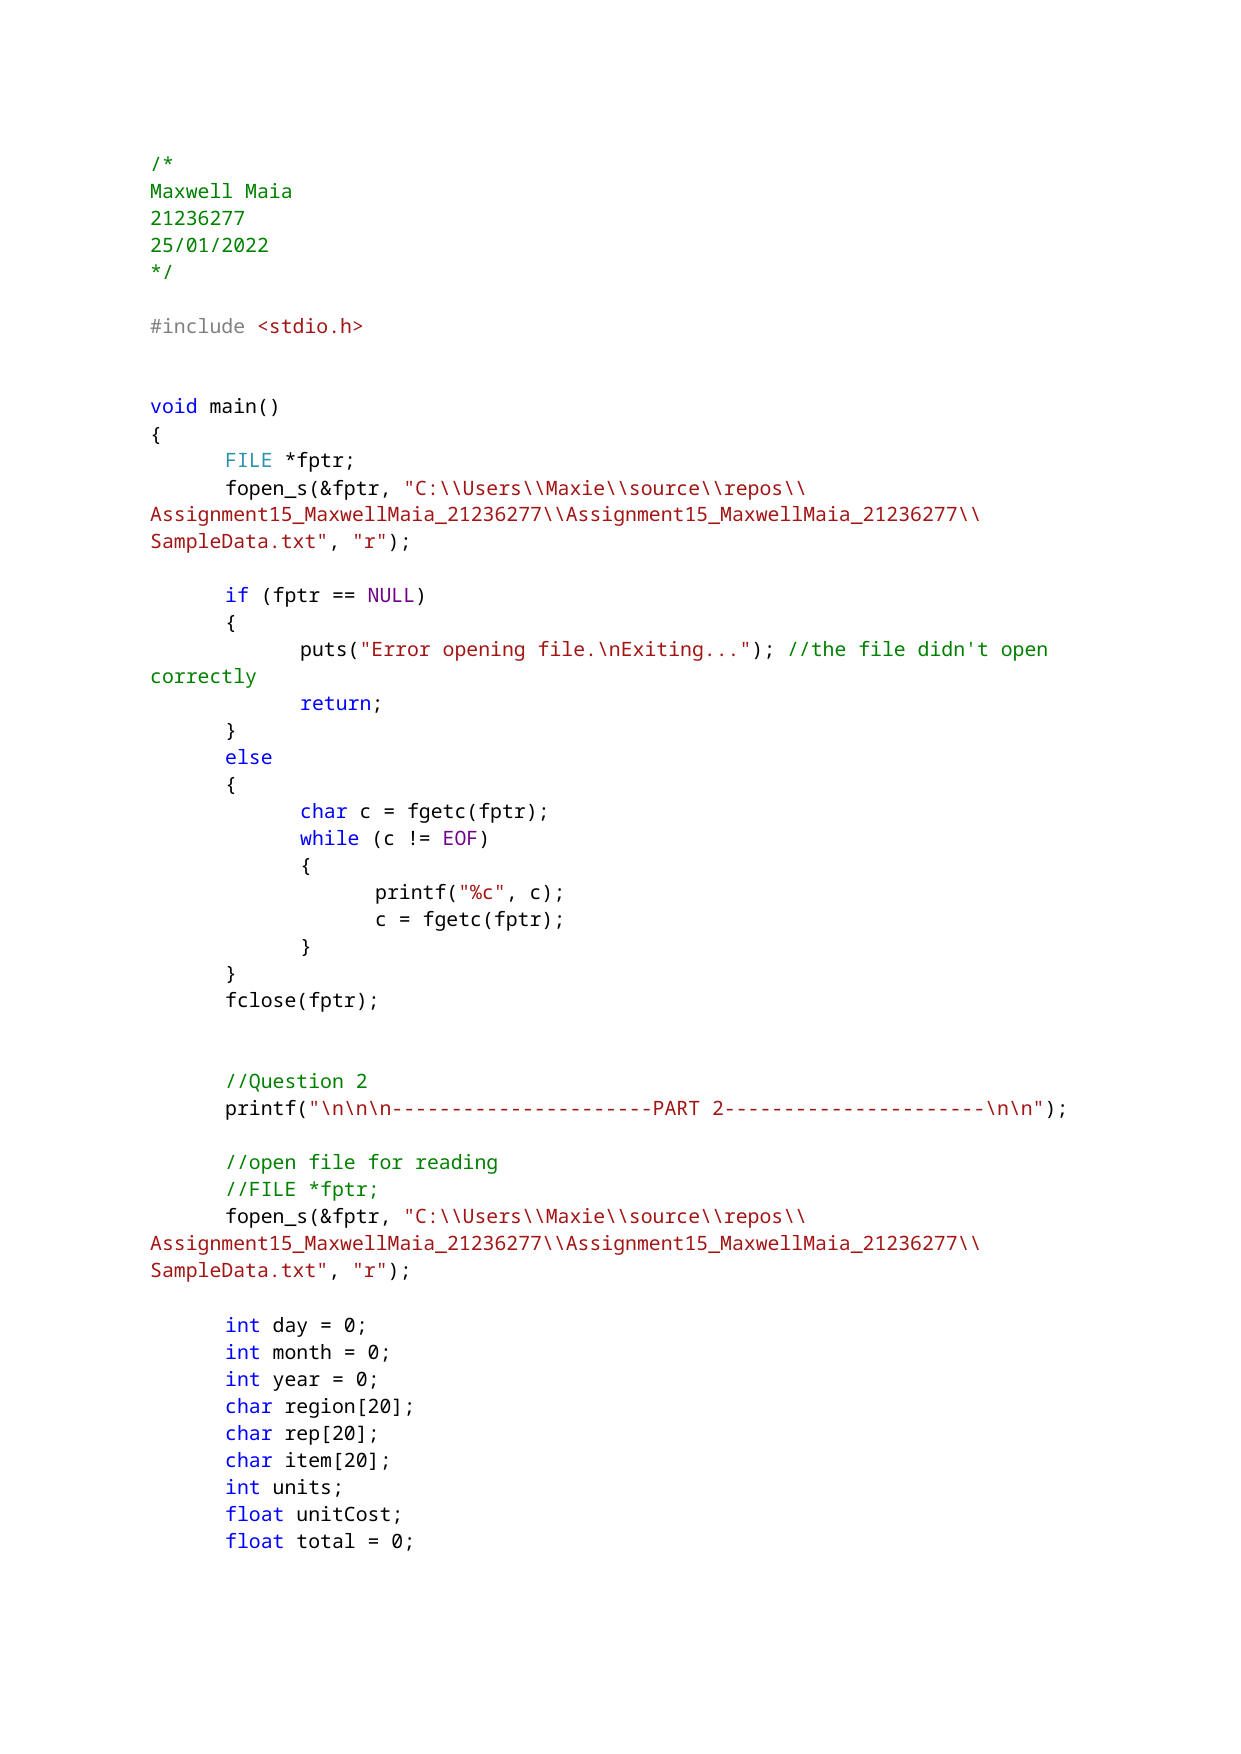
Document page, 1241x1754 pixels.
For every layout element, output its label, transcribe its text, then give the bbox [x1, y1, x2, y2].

text printf("\n\n\n----------------------PART 2----------------------\n\n"); [150, 1094, 1090, 1121]
text c = fgetc(fptr); [150, 905, 1090, 932]
text //open file for reading [150, 1148, 1090, 1175]
text int units; [150, 1473, 1090, 1500]
text int year = 0; [150, 1365, 1090, 1392]
text puts("Error opening file.\nExiting..."); //the file didn't open correctly [150, 636, 1090, 689]
text float total = 0; [150, 1527, 1090, 1554]
text if (fptr == NULL) [150, 582, 1090, 609]
text } [150, 959, 1090, 986]
text printf("%c", c); [150, 878, 1090, 905]
text char c = fgetc(fptr); [150, 797, 1090, 824]
text /* [150, 150, 1090, 177]
text char region[20]; [150, 1392, 1090, 1419]
text } [150, 717, 1090, 743]
text 21236277 [150, 204, 1090, 231]
text fopen_s(&fptr, "C:\\Users\\Maxie\\source\\repos\\Assignment15_MaxwellMaia_21236277\\Assignment15_MaxwellMaia_21236277\\SampleData.txt", "r"); [150, 1202, 1090, 1283]
text //FILE *fptr; [150, 1175, 1090, 1202]
text float unitCost; [150, 1500, 1090, 1527]
text else [150, 743, 1090, 771]
text { [150, 771, 1090, 797]
text */ [150, 258, 1090, 285]
text { [150, 609, 1090, 636]
text fopen_s(&fptr, "C:\\Users\\Maxie\\source\\repos\\Assignment15_MaxwellMaia_21236277\\Assignment15_MaxwellMaia_21236277\\SampleData.txt", "r"); [150, 474, 1090, 555]
text return; [150, 689, 1090, 717]
text char rep[20]; [150, 1419, 1090, 1446]
text } [150, 932, 1090, 959]
text int day = 0; [150, 1311, 1090, 1338]
text 25/01/2022 [150, 231, 1090, 258]
text void main() [150, 393, 1090, 420]
text while (c != EOF) [150, 824, 1090, 851]
text FILE *fptr; [150, 447, 1090, 474]
text char item[20]; [150, 1446, 1090, 1473]
text fclose(fptr); [150, 986, 1090, 1013]
text int month = 0; [150, 1338, 1090, 1365]
text #include <stdio.h> [150, 312, 1090, 339]
text { [150, 420, 1090, 447]
text //Question 2 [150, 1067, 1090, 1094]
text { [150, 851, 1090, 878]
text Maxwell Maia [150, 177, 1090, 204]
